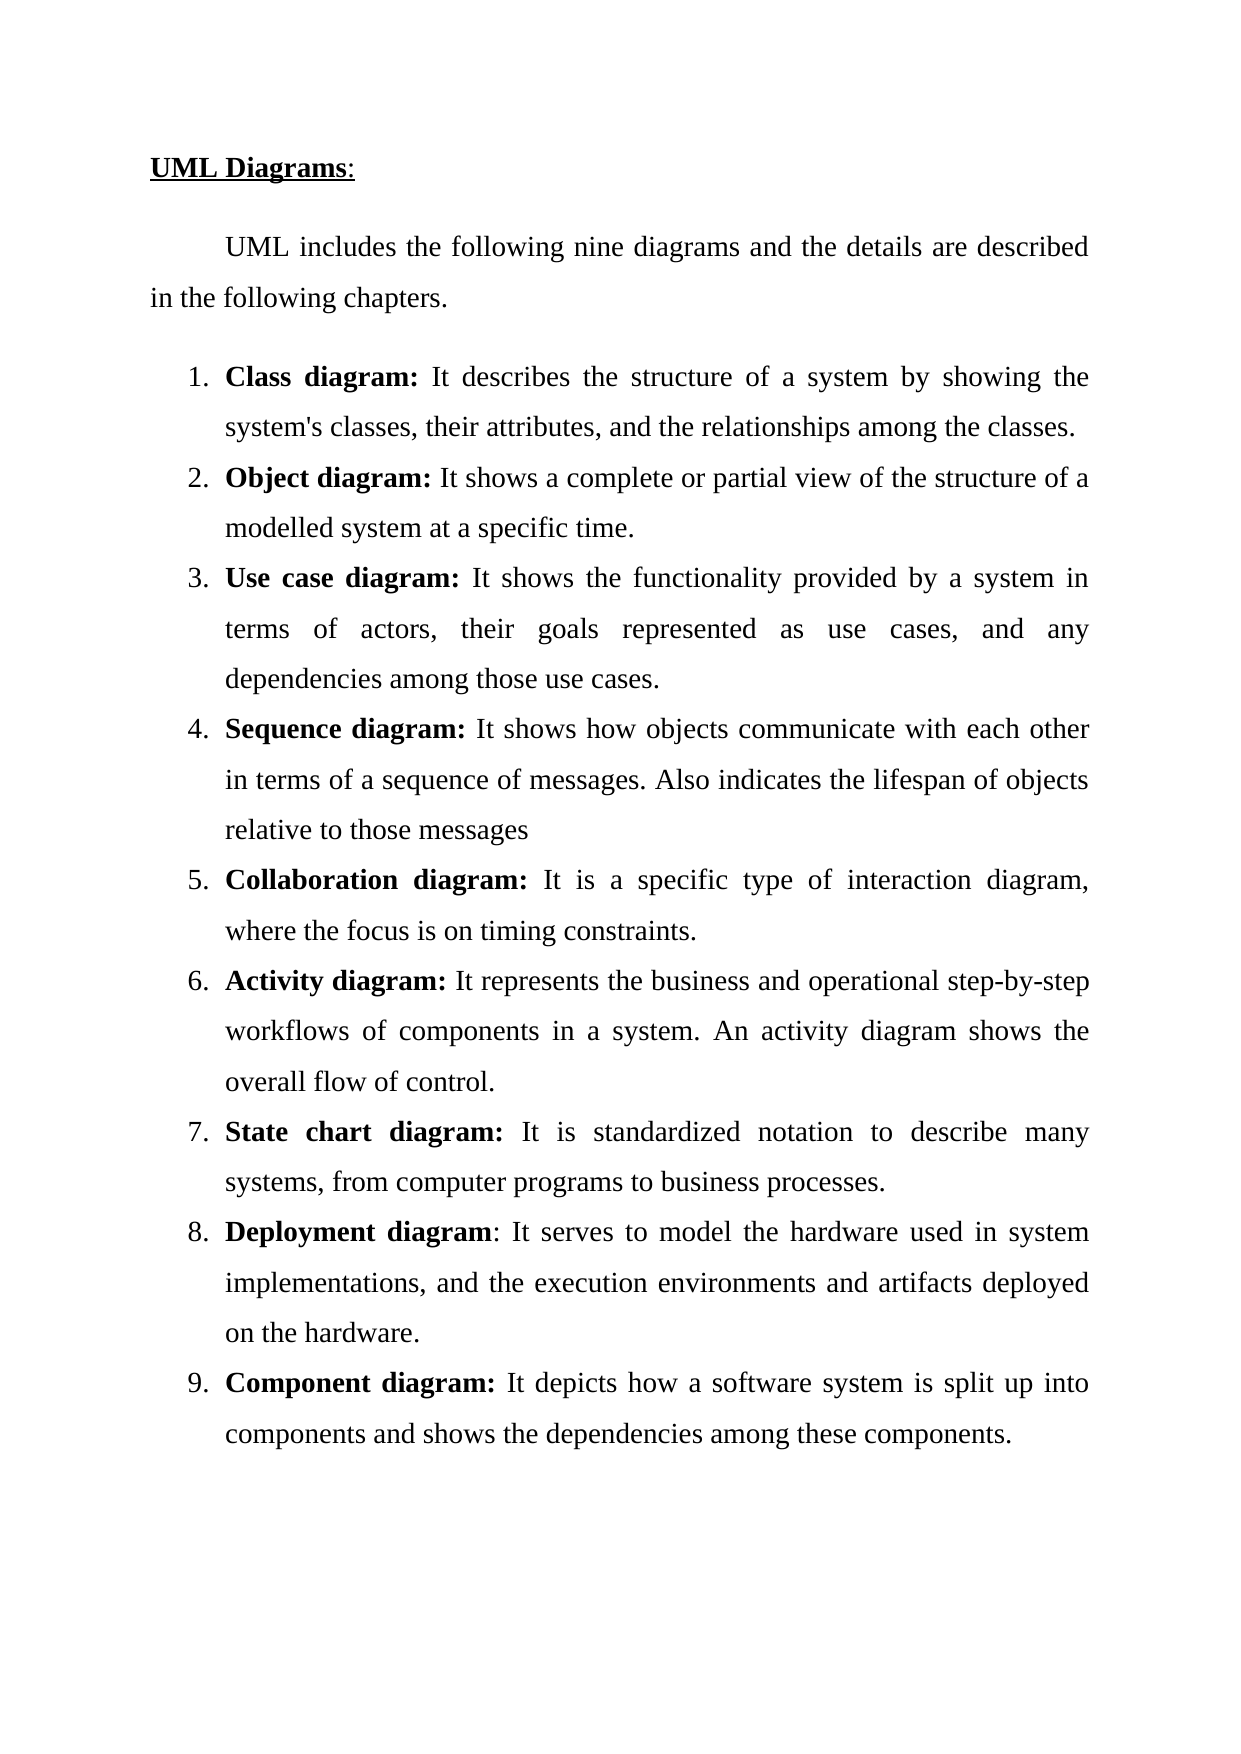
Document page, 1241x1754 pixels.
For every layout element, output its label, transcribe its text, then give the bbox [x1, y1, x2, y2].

list Deployment diagram: It serves to model the hardware used in system implementations, and the execution environments and artifacts deployed on the hardware. [187, 1214, 1090, 1349]
list Collaboration diagram: It is a specific type of interaction diagram, where the focus is on timing constraints. [187, 862, 1090, 946]
list Use case diagram: It shows the functionality provided by a system in terms of actors, their goals represented as use cases, and any dependencies among those use cases. [187, 561, 1090, 695]
text UML Diagrams: [150, 150, 1090, 183]
list Class diagram: It describes the structure of a system by showing the system's classes, their attributes, and the relationships among the classes. [187, 359, 1090, 443]
text UML includes the following nine diagrams and the details are described in the following chapters. [150, 229, 1090, 313]
list Object diagram: It shows a complete or partial view of the structure of a modelled system at a specific time. [187, 460, 1090, 544]
list Activity diagram: It represents the business and operational step-by-step workflows of components in a system. An activity diagram shows the overall flow of control. [187, 963, 1090, 1097]
list State chart diagram: It is standardized notation to describe many systems, from computer programs to business processes. [187, 1114, 1090, 1198]
list Sequence diagram: It shows how objects communicate with each other in terms of a sequence of messages. Also indicates the lifespan of objects relative to those messages [187, 711, 1090, 846]
list Component diagram: It depicts how a software system is split up into components and shows the dependencies among these components. [187, 1366, 1090, 1449]
